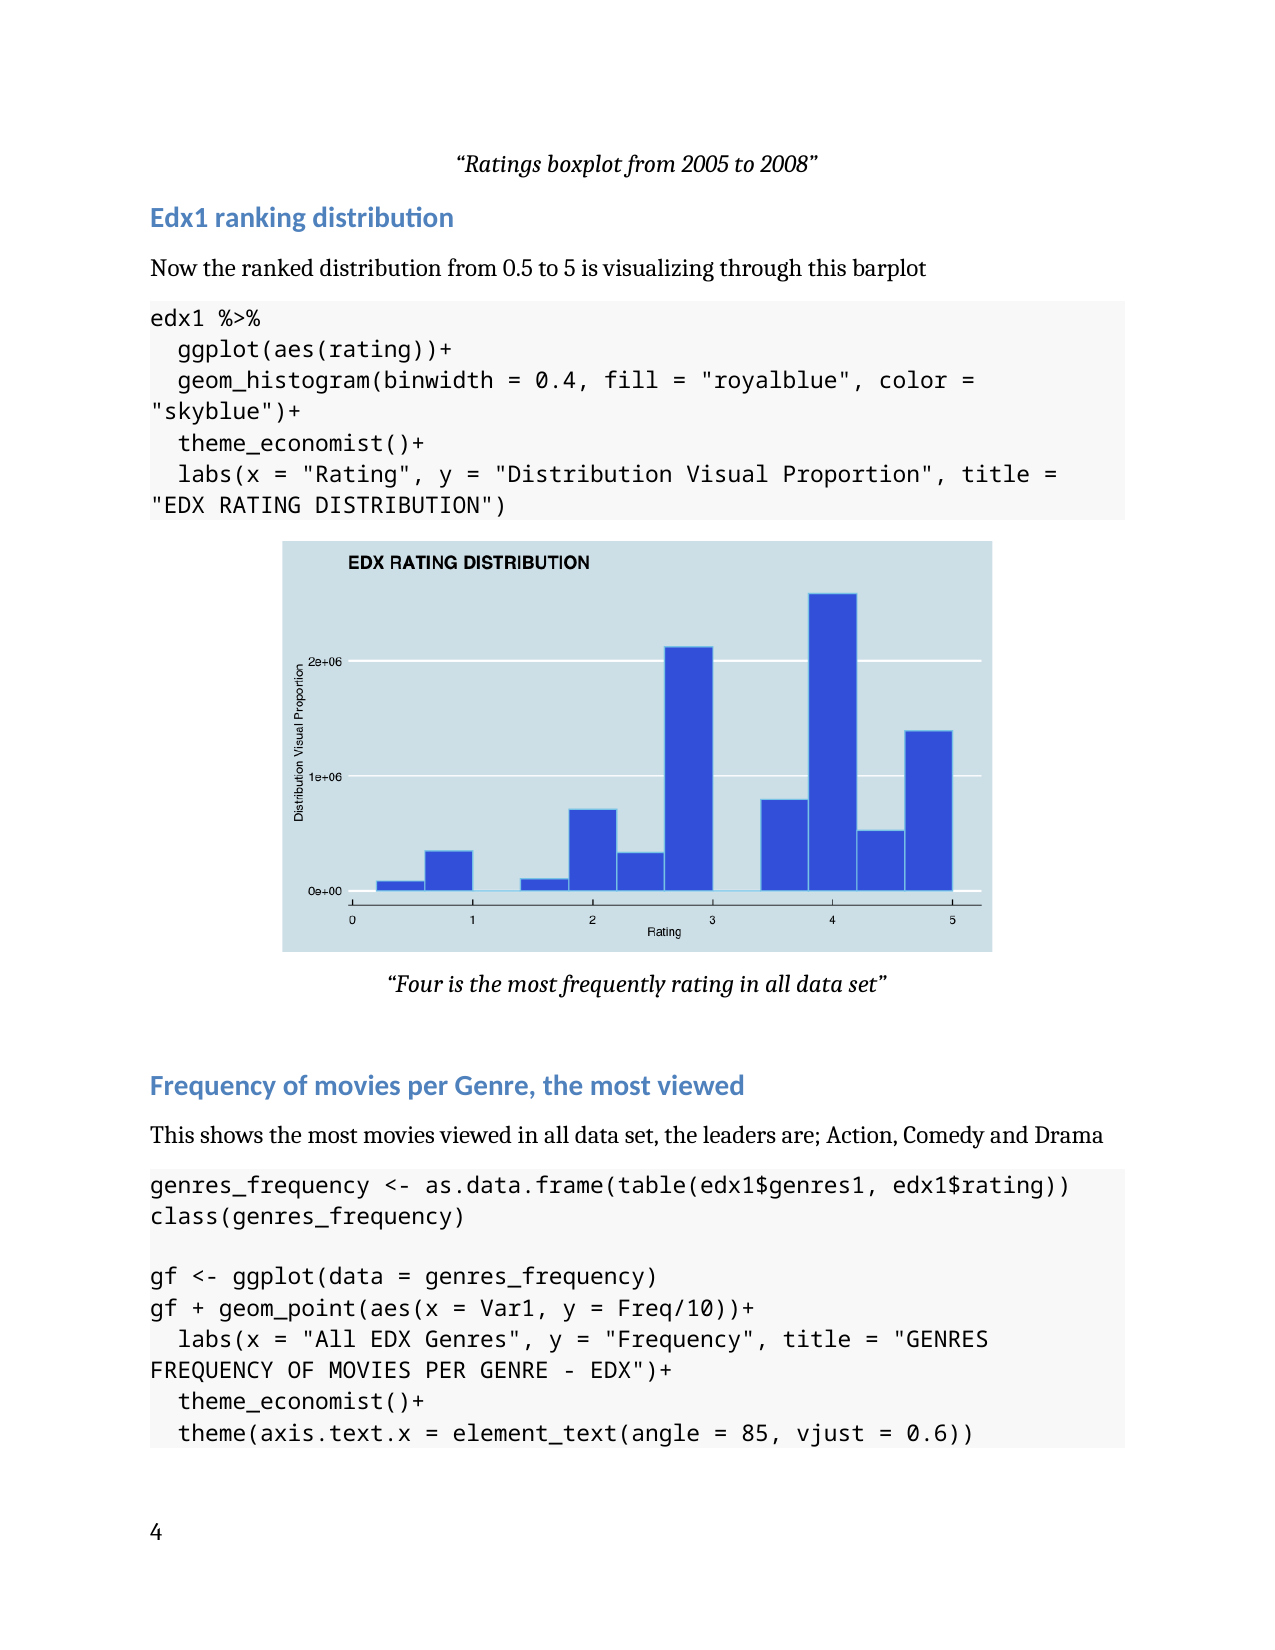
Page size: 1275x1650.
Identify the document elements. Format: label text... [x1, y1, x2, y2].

text genres_frequency <- as.data.frame(table(edx1$genres1, edx1$rating)) class(genres_frequency) gf <- ggplot(data = genres_frequency) gf + geom_point(aes(x = Var1, y = Freq/10))+ labs(x = "All EDX Genres", y = "Frequency", title = "GENRES FREQUENCY OF MOVIES PER GENRE - EDX")+ theme_economist()+ theme(axis.text.x = element_text(angle = 85, vjust = 0.6)) [150, 1169, 1125, 1448]
text Now the ranked distribution from 0.5 to 5 is visualizing through this barplot [150, 254, 1125, 283]
subtitle Frequency of movies per Genre, the most viewed [150, 1067, 1125, 1103]
subtitle Edx1 ranking distribution [150, 199, 1125, 235]
text “Ratings boxplot from 2005 to 2008” [150, 150, 1125, 179]
picture [282, 541, 993, 952]
text edx1 %>% ggplot(aes(rating))+ geom_histogram(binwidth = 0.4, fill = "royalblue", color = "skyblue")+ theme_economist()+ labs(x = "Rating", y = "Distribution Visual Proportion", title = "EDX RATING DISTRIBUTION") [150, 301, 1125, 520]
text This shows the most movies viewed in all data set, the leaders are; Action, Comedy and Drama [150, 1121, 1125, 1150]
text “Four is the most frequently rating in all data set” [150, 970, 1125, 999]
